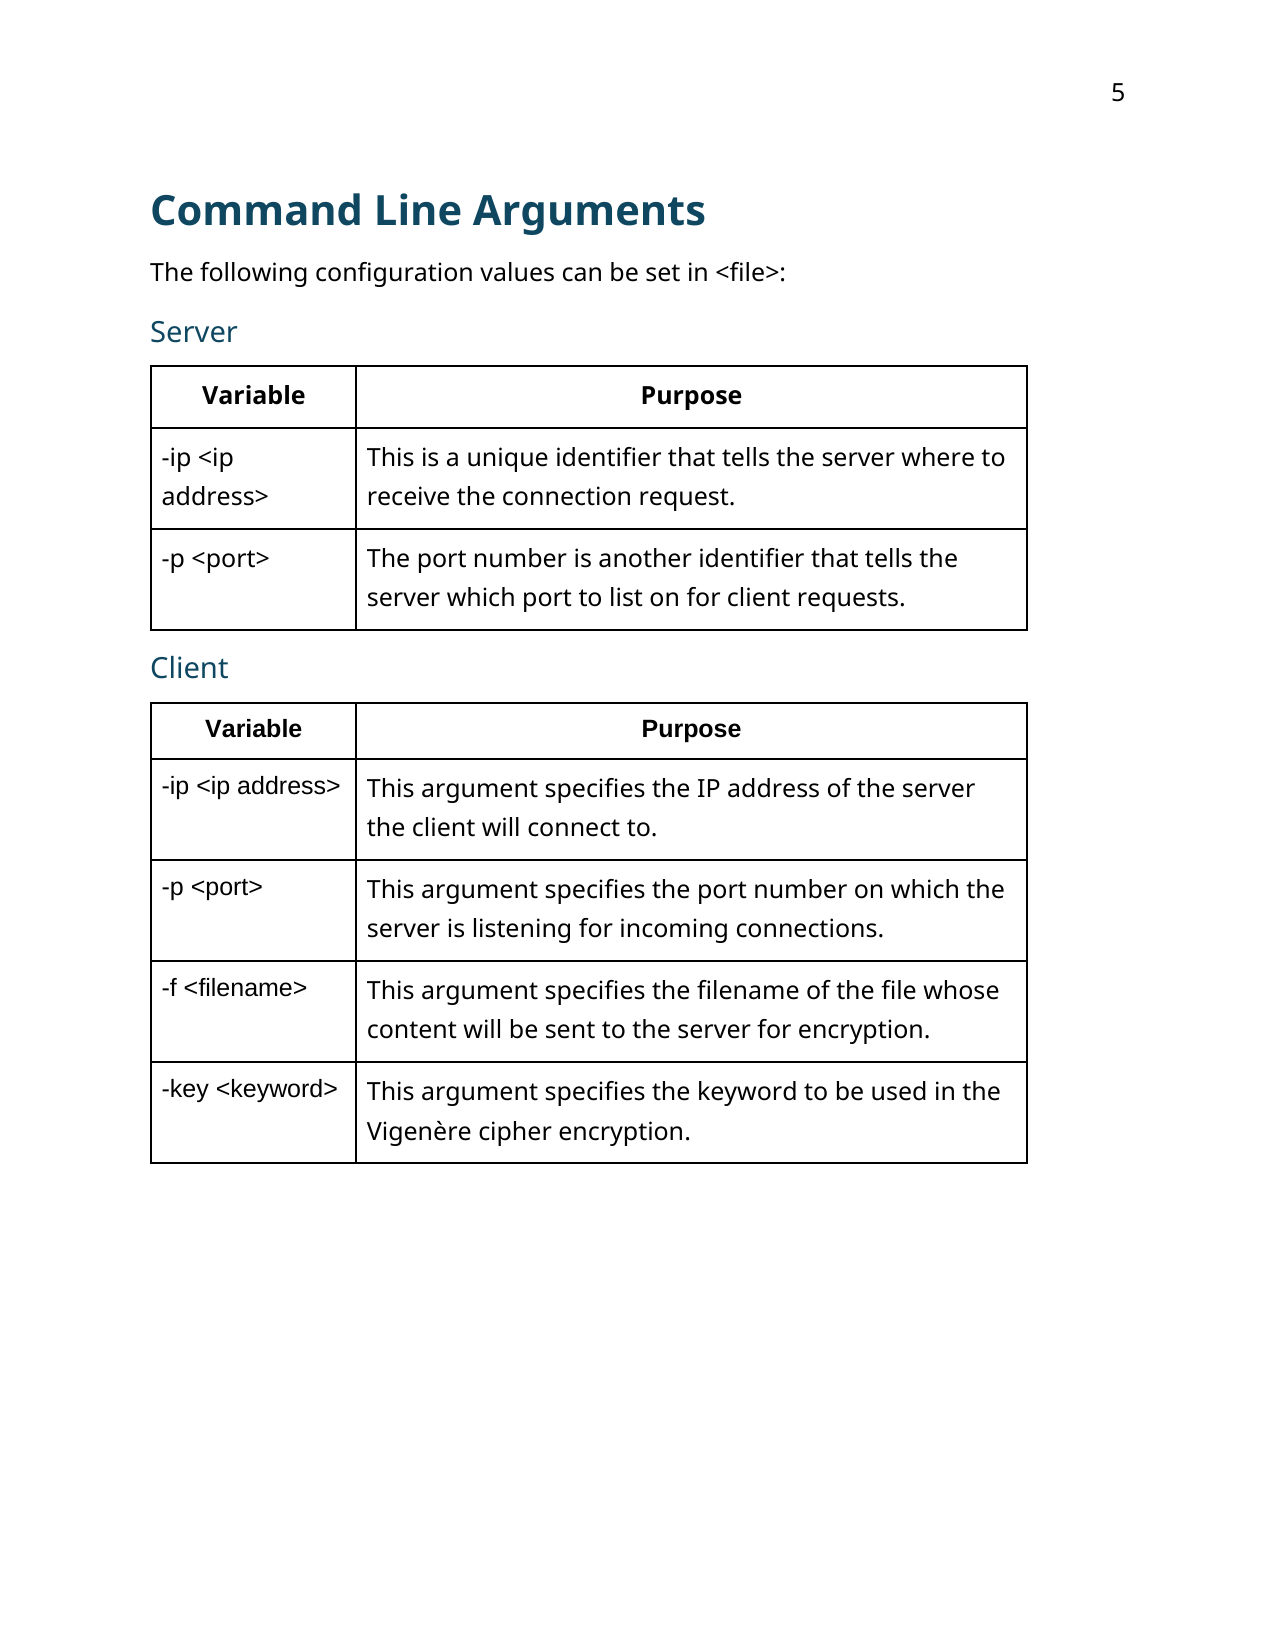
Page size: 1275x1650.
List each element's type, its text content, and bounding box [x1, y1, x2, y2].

table_cell This is a unique identifier that tells the server where to receive the connection request. [357, 429, 1026, 528]
table_cell -p <port> [152, 861, 355, 960]
table_cell This argument specifies the filename of the file whose content will be sent to the server for encryption. [357, 962, 1026, 1061]
table_cell -key <keyword> [152, 1063, 355, 1162]
table_cell -f <filename> [152, 962, 355, 1061]
table_cell This argument specifies the IP address of the server the client will connect to. [357, 760, 1026, 859]
table_header Purpose [357, 704, 1026, 758]
table_cell This argument specifies the port number on which the server is listening for incoming connections. [357, 861, 1026, 960]
subtitle Command Line Arguments [150, 181, 1125, 237]
text The following configuration values can be set in <file>: [150, 255, 1125, 289]
table_header Variable [152, 367, 355, 427]
table_cell -ip <ip address> [152, 429, 355, 528]
table_cell -p <port> [152, 530, 355, 629]
table_header Purpose [357, 367, 1026, 427]
subtitle Client [150, 648, 1125, 687]
table_cell This argument specifies the keyword to be used in the Vigenère cipher encryption. [357, 1063, 1026, 1162]
table_cell -ip <ip address> [152, 760, 355, 859]
table_cell The port number is another identifier that tells the server which port to list on for client requests. [357, 530, 1026, 629]
subtitle Server [150, 311, 1125, 351]
table_header Variable [152, 704, 355, 758]
